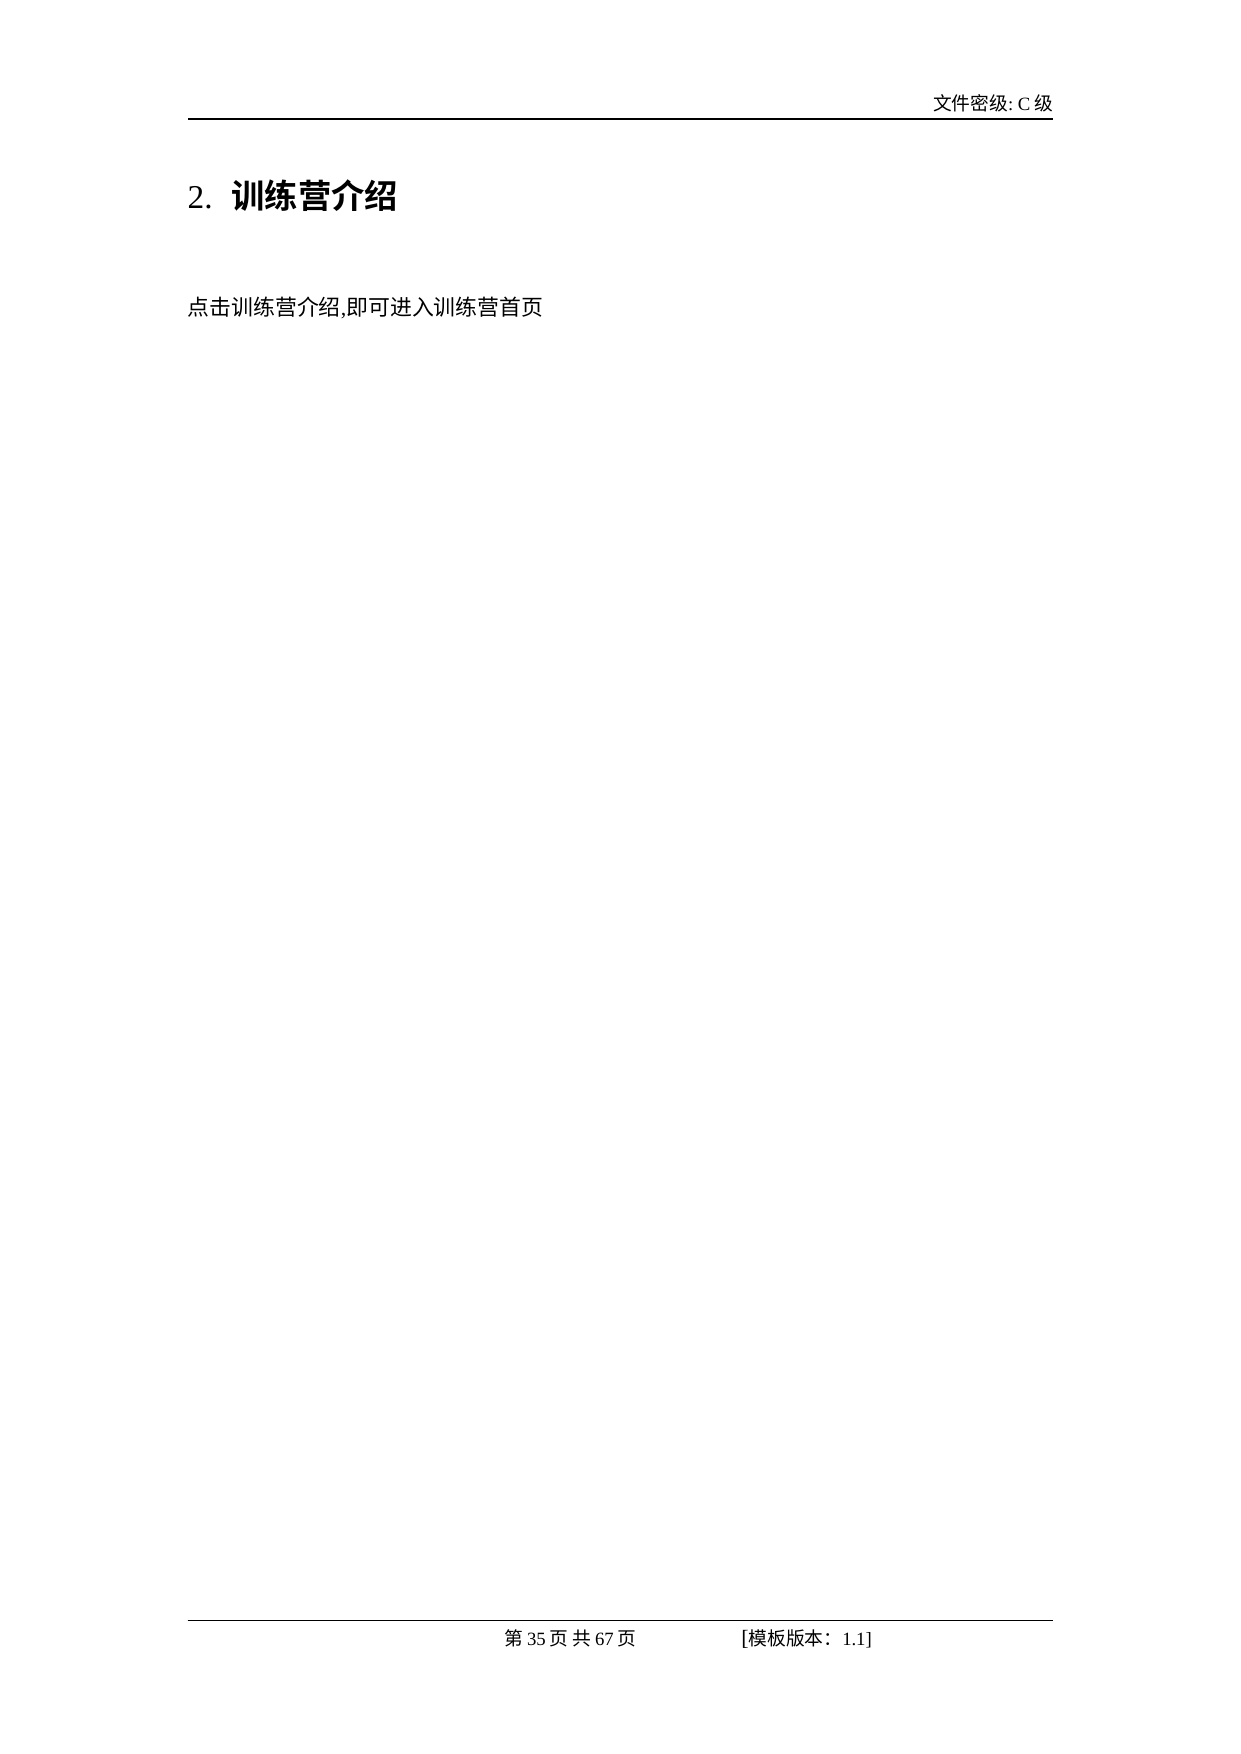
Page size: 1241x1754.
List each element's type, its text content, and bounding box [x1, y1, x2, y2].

subtitle 训练营介绍 [187, 162, 1009, 227]
text 点击训练营介绍,即可进入训练营首页 [187, 289, 1053, 322]
